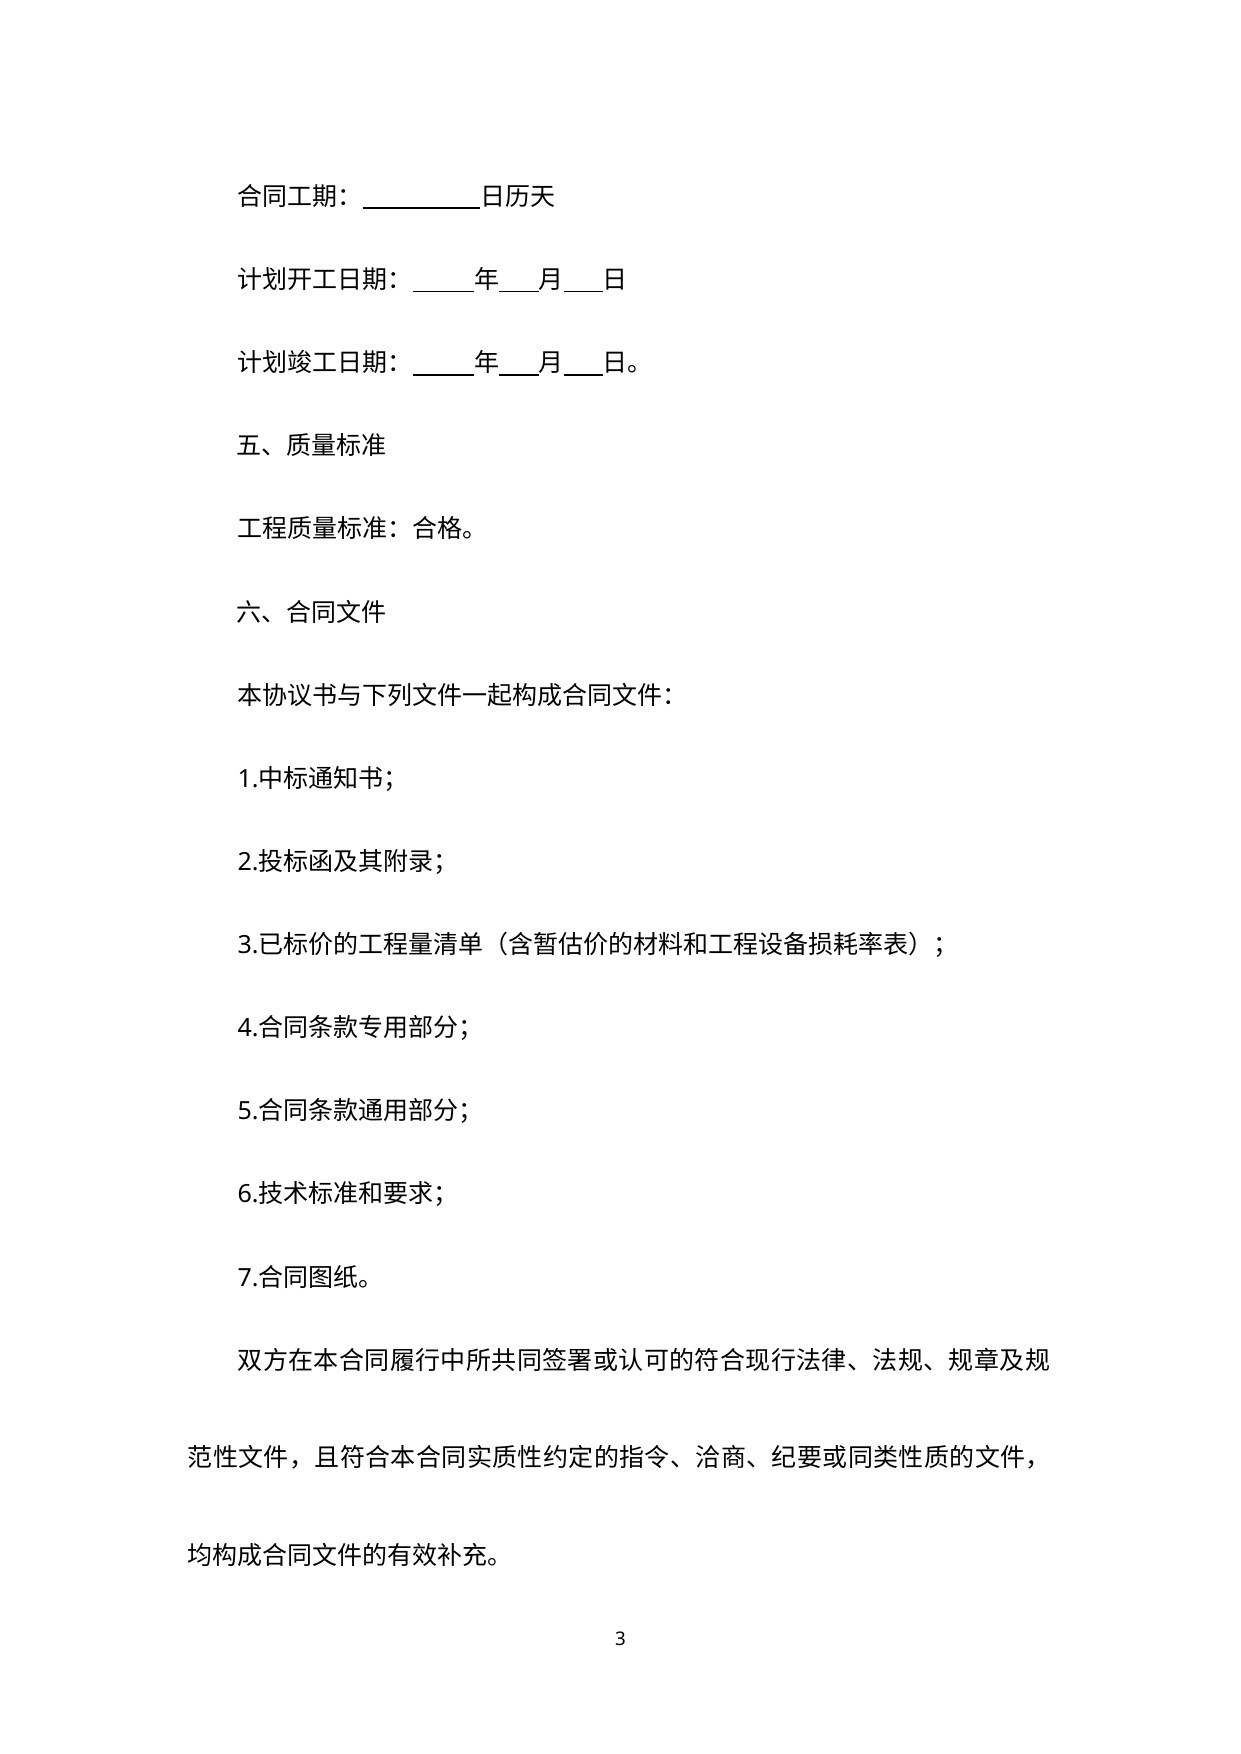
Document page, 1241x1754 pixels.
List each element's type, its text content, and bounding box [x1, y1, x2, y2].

text 3.已标价的工程量清单（含暂估价的材料和工程设备损耗率表）； [187, 910, 1053, 975]
text 1.中标通知书； [187, 744, 1053, 809]
text 计划开工日期： 年 月 日 [187, 245, 1053, 310]
text 6.技术标准和要求； [187, 1159, 1053, 1224]
text 计划竣工日期： 年 月 日。 [187, 328, 1053, 393]
text 五、质量标准 [187, 411, 1053, 476]
text 7.合同图纸。 [187, 1243, 1053, 1308]
text 六、合同文件 [187, 578, 1053, 643]
text 2.投标函及其附录； [187, 827, 1053, 892]
text 本协议书与下列文件一起构成合同文件： [187, 661, 1053, 726]
text 5.合同条款通用部分； [187, 1076, 1053, 1141]
text 4.合同条款专用部分； [187, 993, 1053, 1058]
text 双方在本合同履行中所共同签署或认可的符合现行法律、法规、规章及规范性文件，且符合本合同实质性约定的指令、洽商、纪要或同类性质的文件，均构成合同文件的有效补充。 [187, 1326, 1053, 1586]
text 工程质量标准：合格。 [187, 494, 1053, 559]
text 合同工期： 日历天 [187, 162, 1053, 227]
